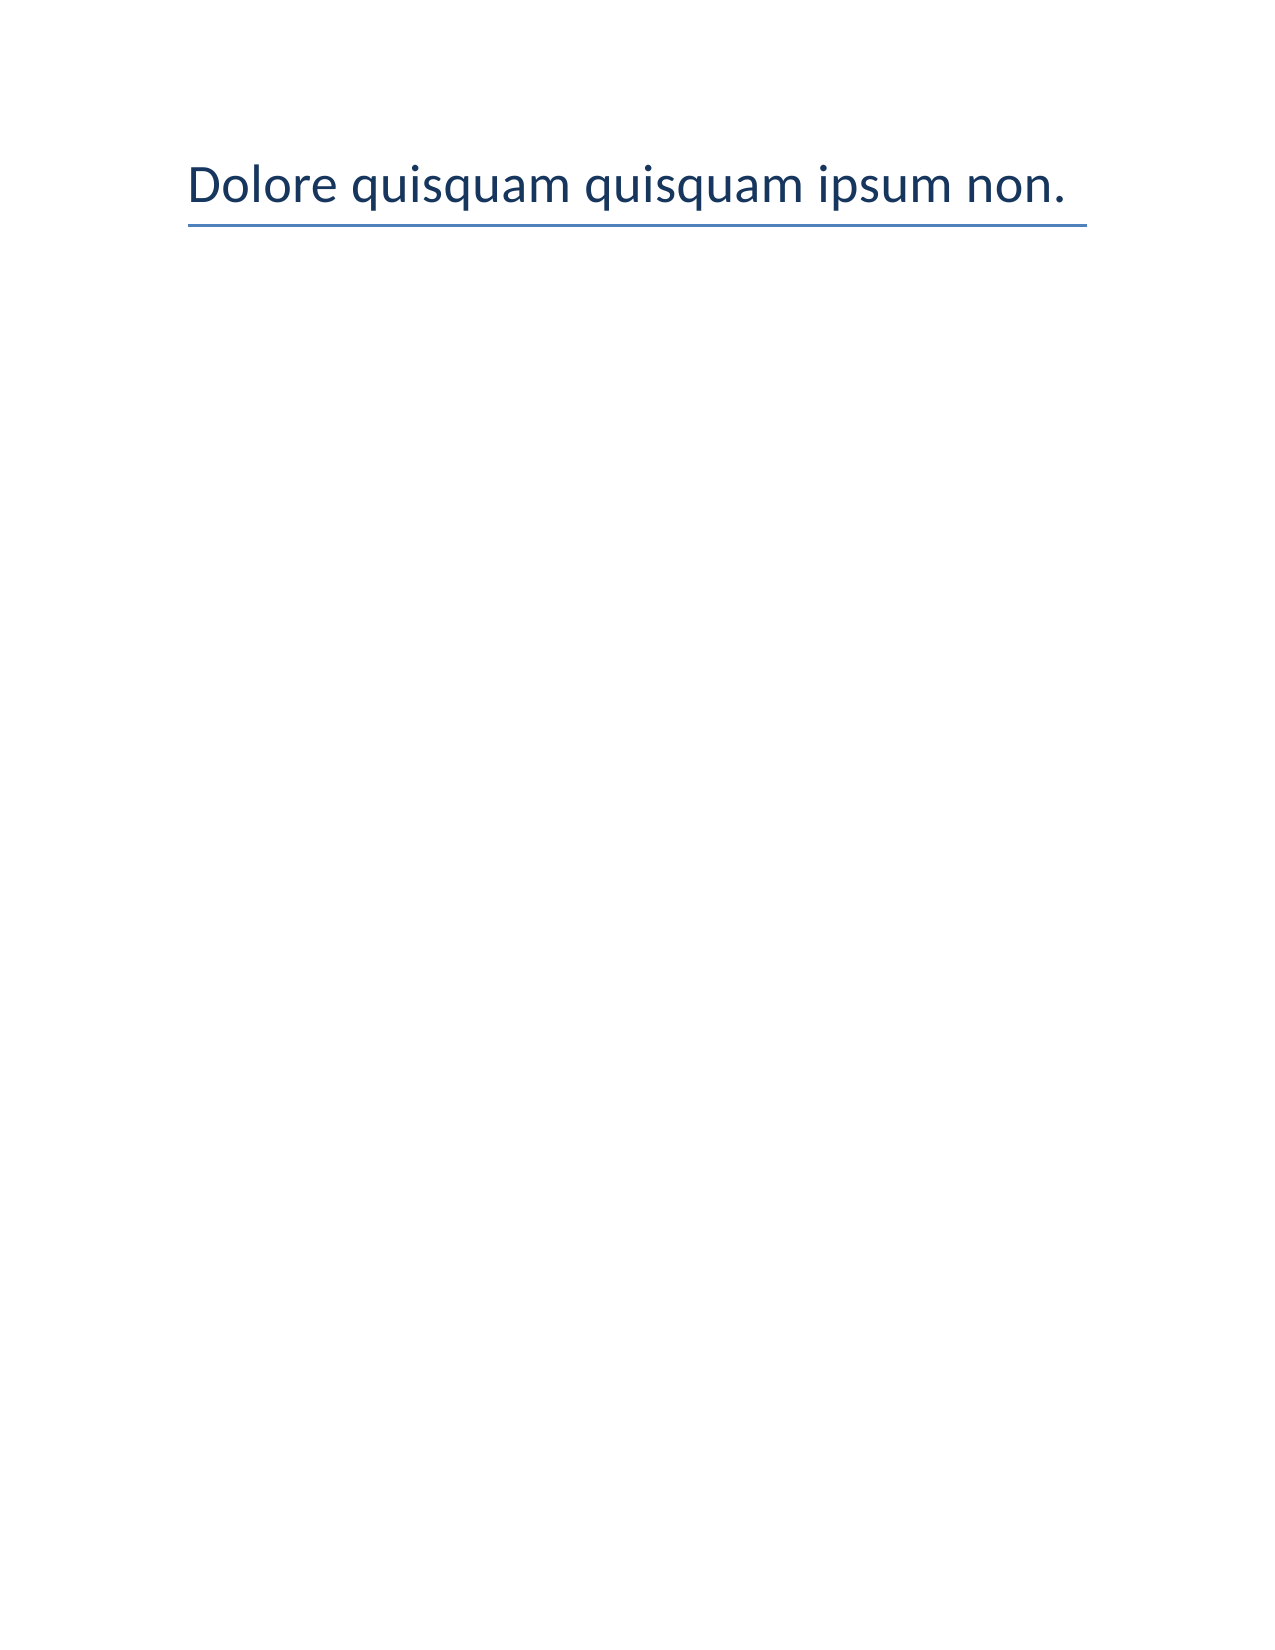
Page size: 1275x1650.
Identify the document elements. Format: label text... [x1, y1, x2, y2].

title Dolore quisquam quisquam ipsum non. [187, 150, 1087, 227]
